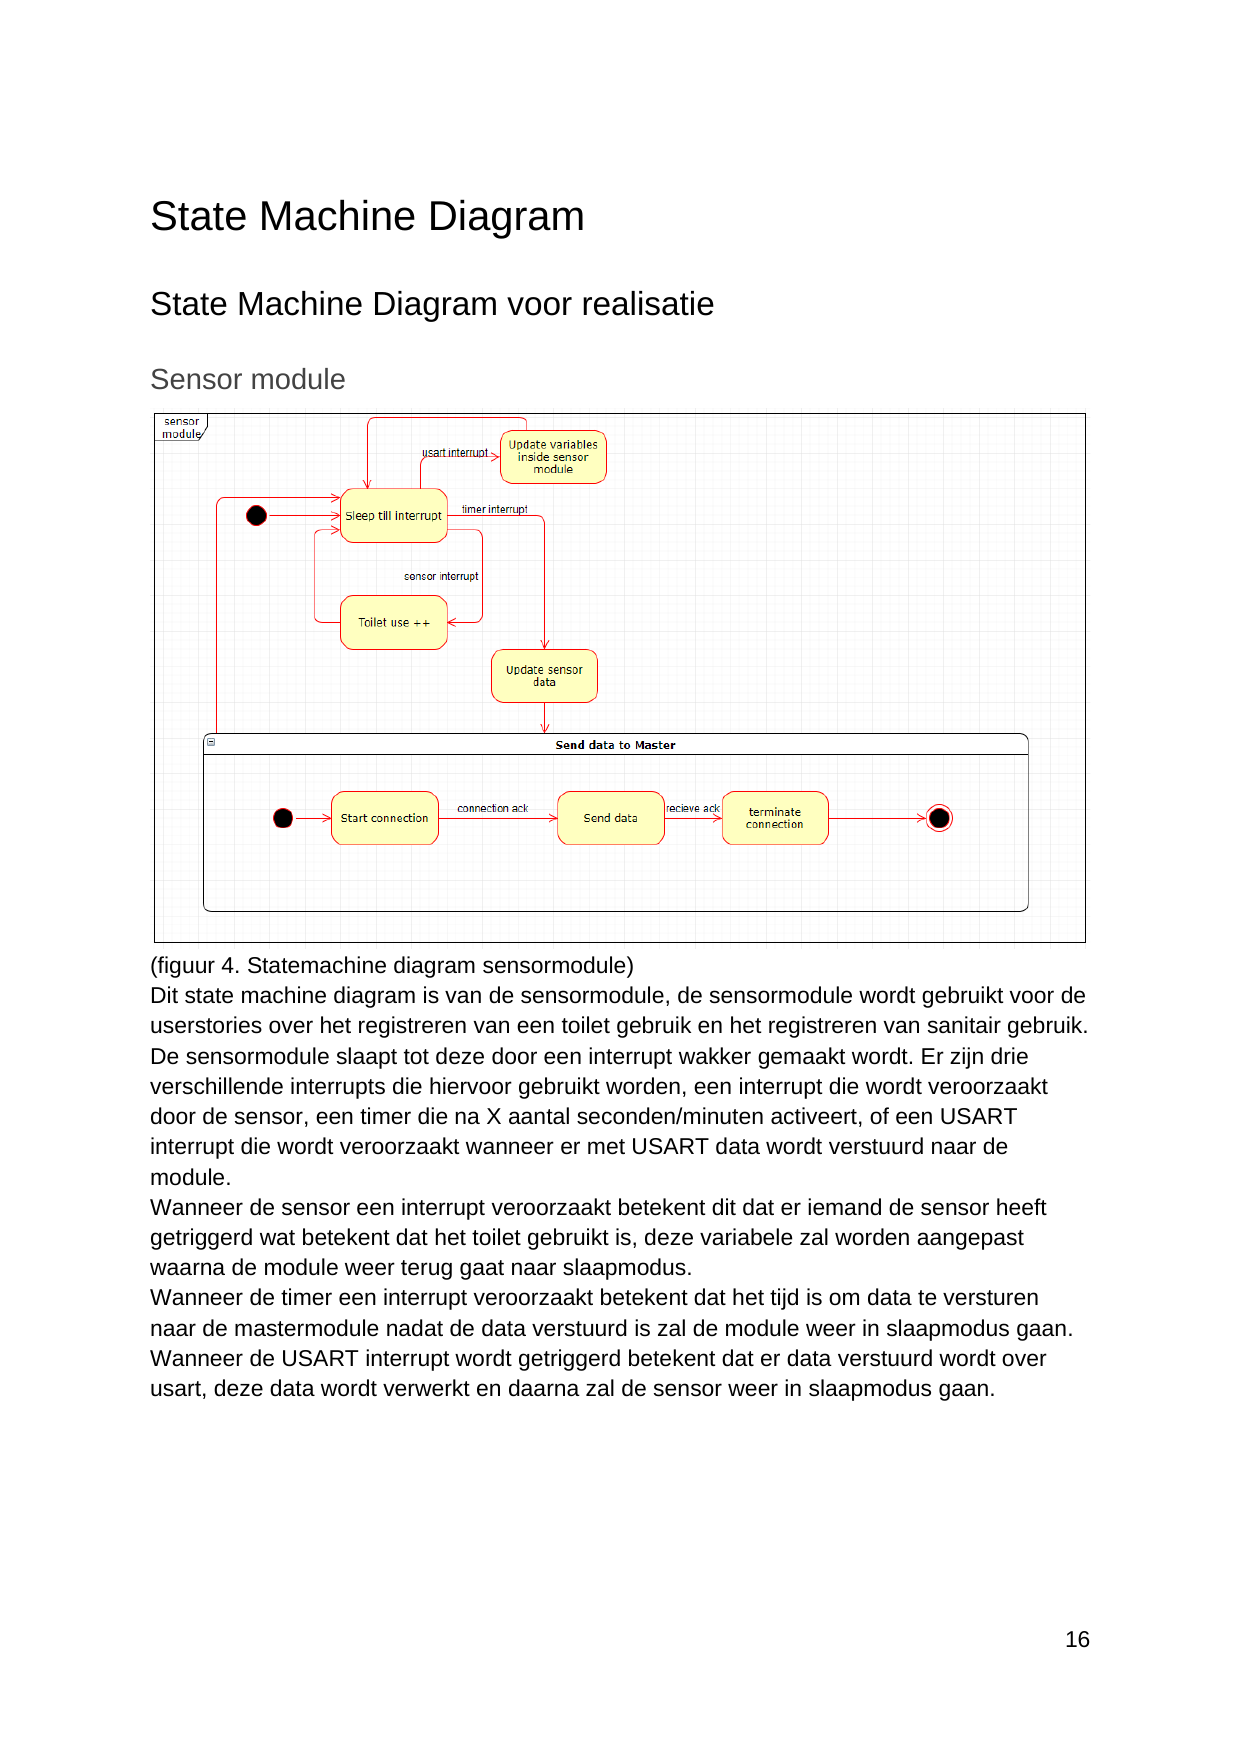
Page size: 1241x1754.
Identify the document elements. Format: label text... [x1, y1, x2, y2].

text Dit state machine diagram is van de sensormodule, de sensormodule wordt gebruikt voor de userstories over het registreren van een toilet gebruik en het registreren van sanitair gebruik. De sensormodule slaapt tot deze door een interrupt wakker gemaakt wordt. Er zijn drie verschillende interrupts die hiervoor gebruikt worden, een interrupt die wordt veroorzaakt door de sensor, een timer die na X aantal seconden/minuten activeert, of een USART interrupt die wordt veroorzaakt wanneer er met USART data wordt verstuurd naar de module. [150, 982, 1090, 1190]
text Wanneer de USART interrupt wordt getriggerd betekent dat er data verstuurd wordt over usart, deze data wordt verwerkt en daarna zal de sensor weer in slaapmodus gaan. [150, 1345, 1090, 1401]
subtitle State Machine Diagram [150, 192, 1090, 239]
subtitle Sensor module [150, 362, 1090, 395]
text Wanneer de timer een interrupt veroorzaakt betekent dat het tijd is om data te versturen naar de mastermodule nadat de data verstuurd is zal de module weer in slaapmodus gaan. [150, 1284, 1090, 1341]
text (figuur 4. Statemachine diagram sensormodule) [150, 952, 1090, 978]
text Wanneer de sensor een interrupt veroorzaakt betekent dit dat er iemand de sensor heeft getriggerd wat betekent dat het toilet gebruikt is, deze variabele zal worden aangepast waarna de module weer terug gaat naar slaapmodus. [150, 1194, 1090, 1280]
picture [150, 408, 1091, 949]
subtitle State Machine Diagram voor realisatie [150, 284, 1090, 323]
